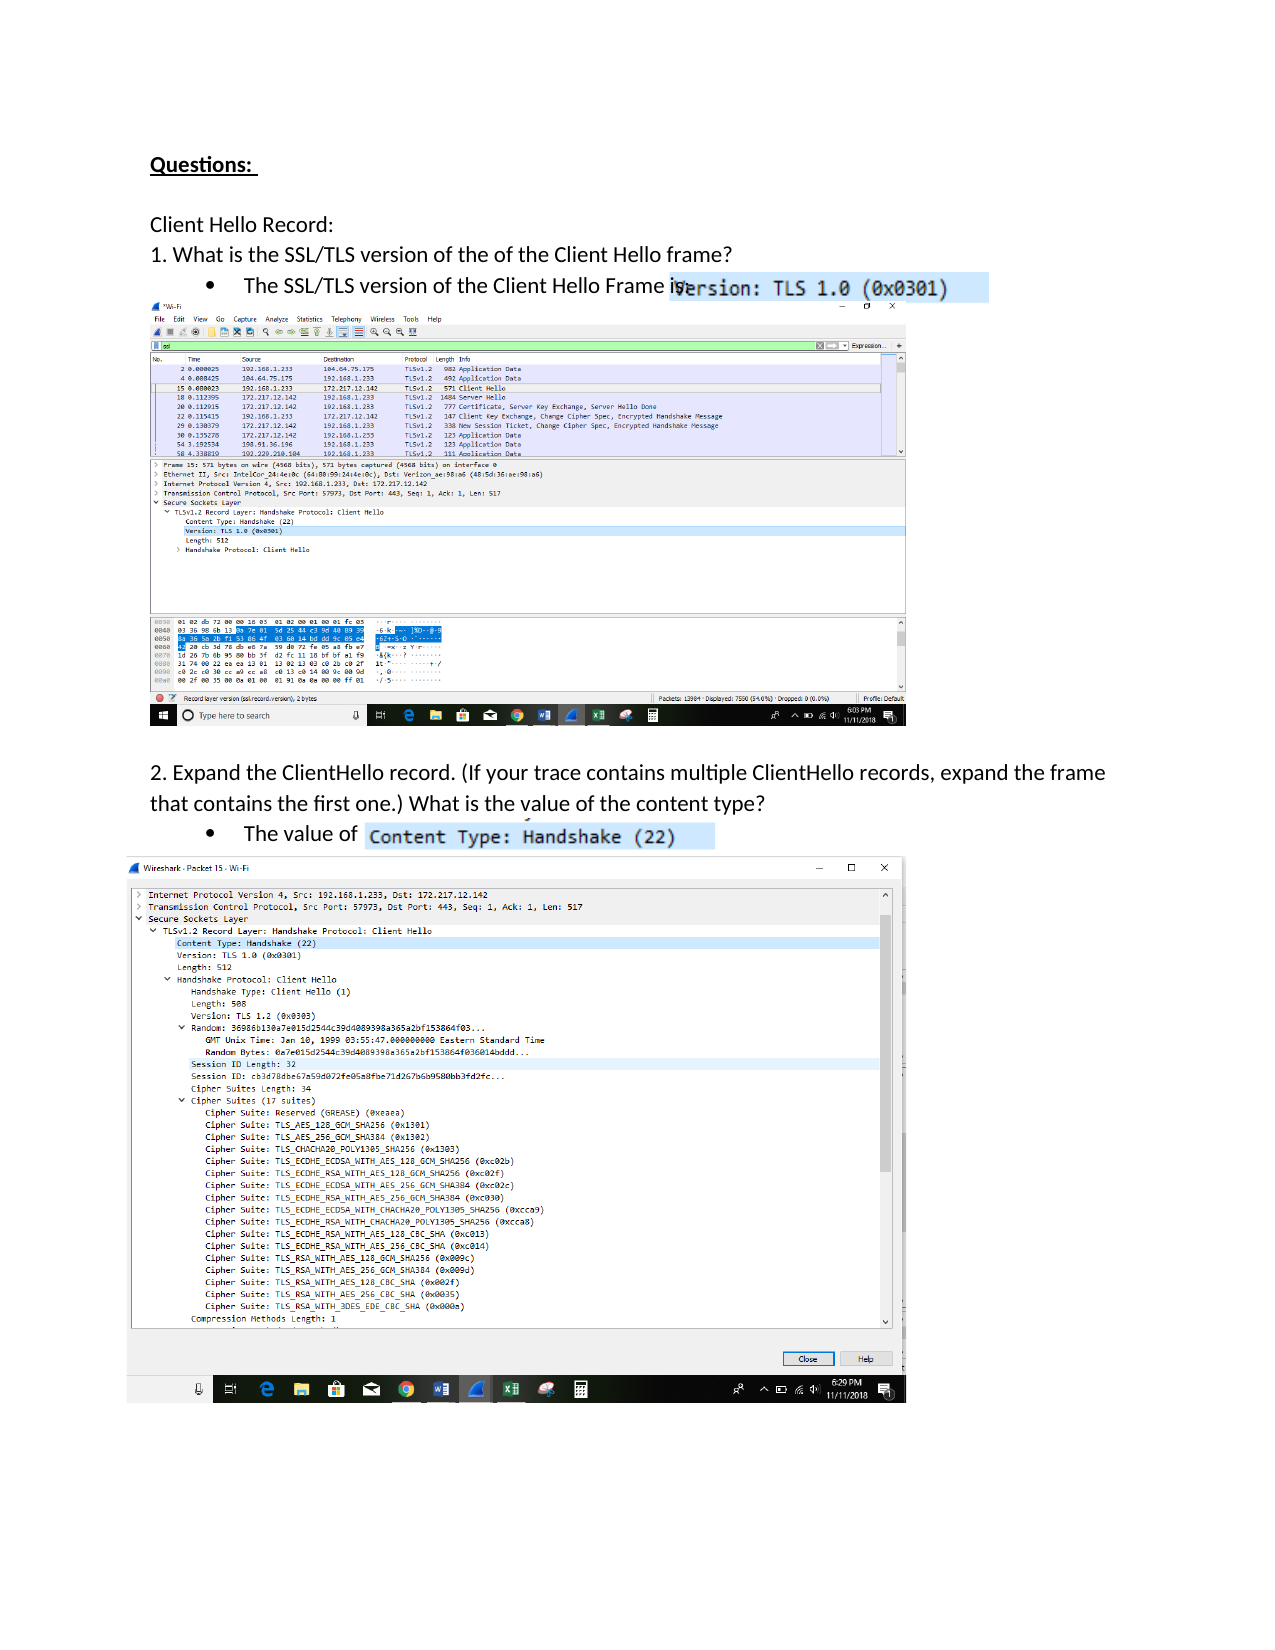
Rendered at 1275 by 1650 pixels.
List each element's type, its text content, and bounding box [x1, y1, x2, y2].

picture [150, 299, 989, 726]
list The value of [206, 819, 1125, 847]
text Questions: [150, 150, 1125, 178]
text 1. What is the SSL/TLS version of the of the Client Hello frame? [150, 241, 1125, 269]
picture [337, 847, 716, 853]
list The SSL/TLS version of the Client Hello Frame is: [206, 271, 1125, 299]
text 2. Expand the ClientHello record. (If your trace contains multiple ClientHello records, expand the frame that contains the first one.) What is the value of the content type? [150, 758, 1125, 817]
text Client Hello Record: [150, 210, 1125, 238]
picture [126, 856, 907, 1403]
